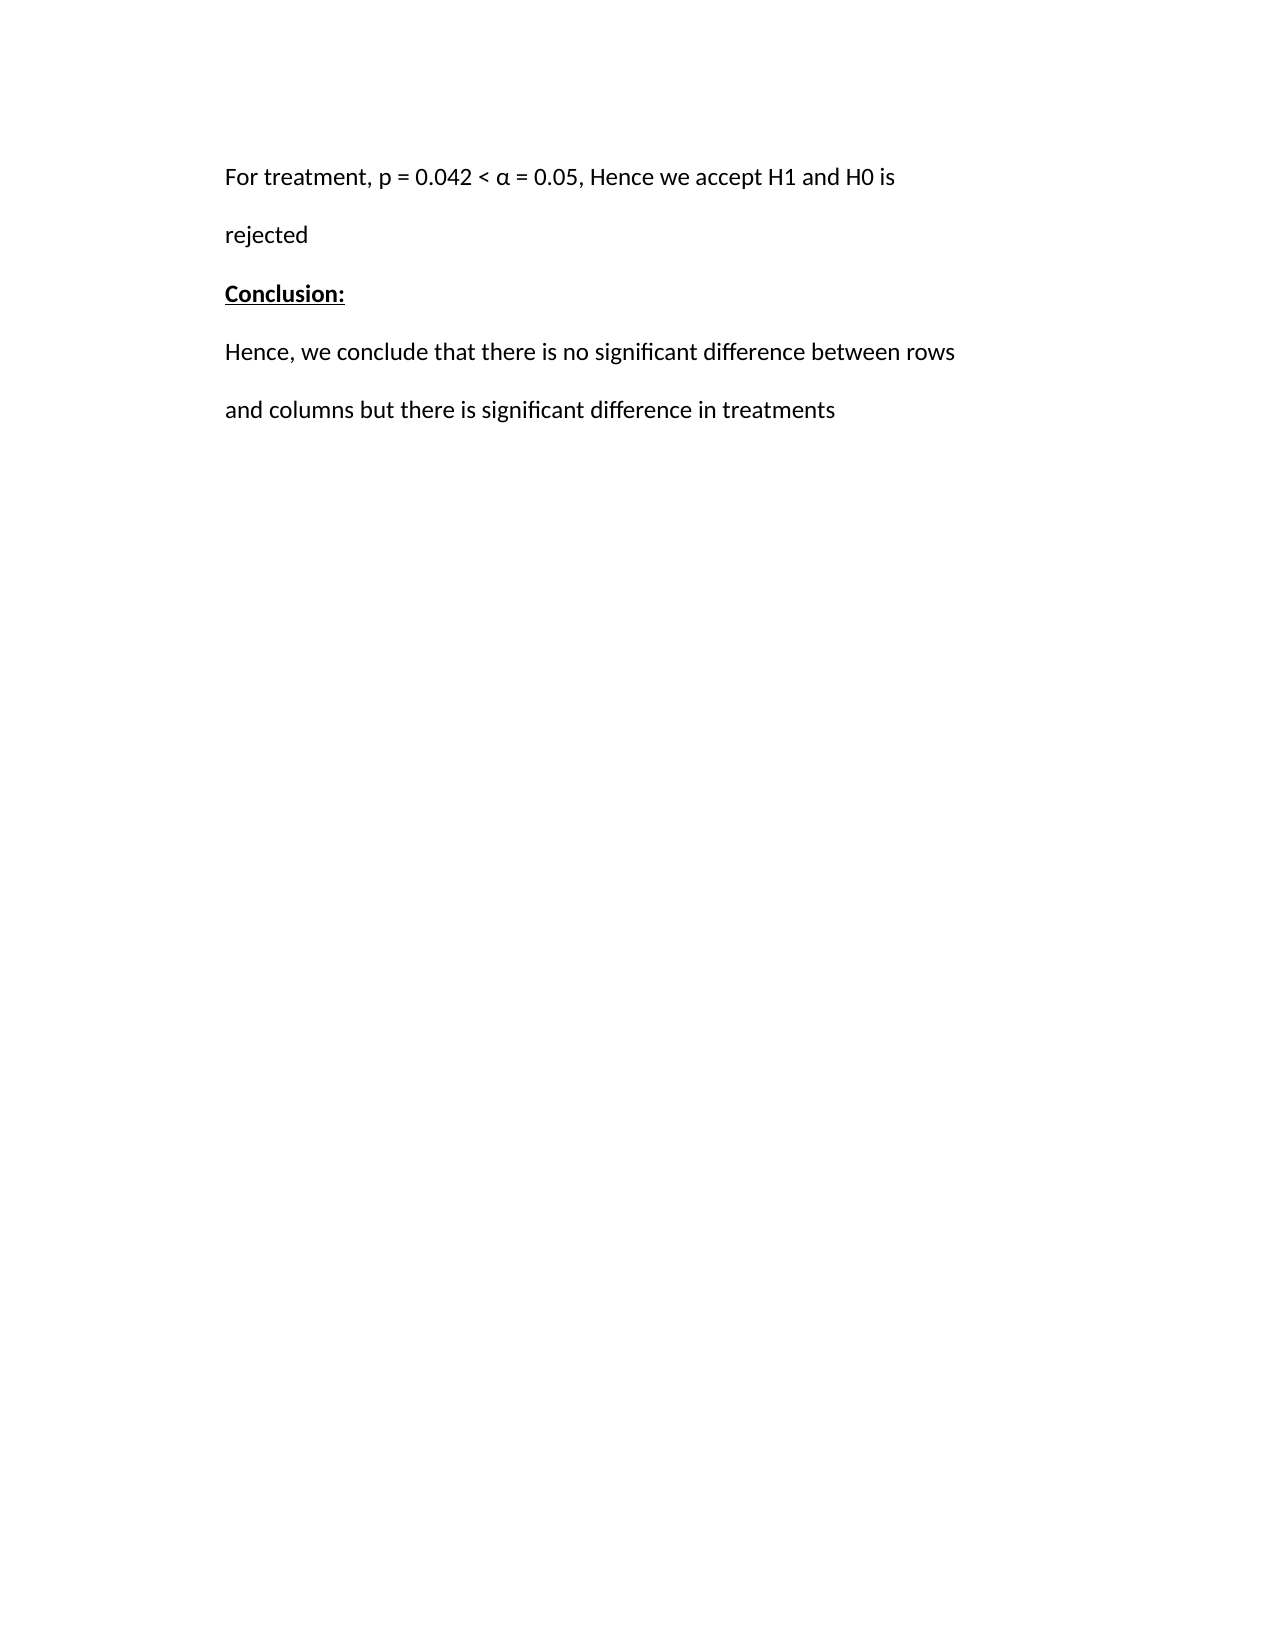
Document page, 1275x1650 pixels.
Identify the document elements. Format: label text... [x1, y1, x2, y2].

text Hence, we conclude that there is no significant difference between rows [225, 325, 1125, 367]
text and columns but there is significant difference in treatments [225, 383, 1125, 425]
text For treatment, p = 0.042 < α = 0.05, Hence we accept H1 and H0 is [225, 150, 1125, 192]
text Conclusion: [225, 267, 1125, 308]
text rejected [225, 208, 1125, 250]
